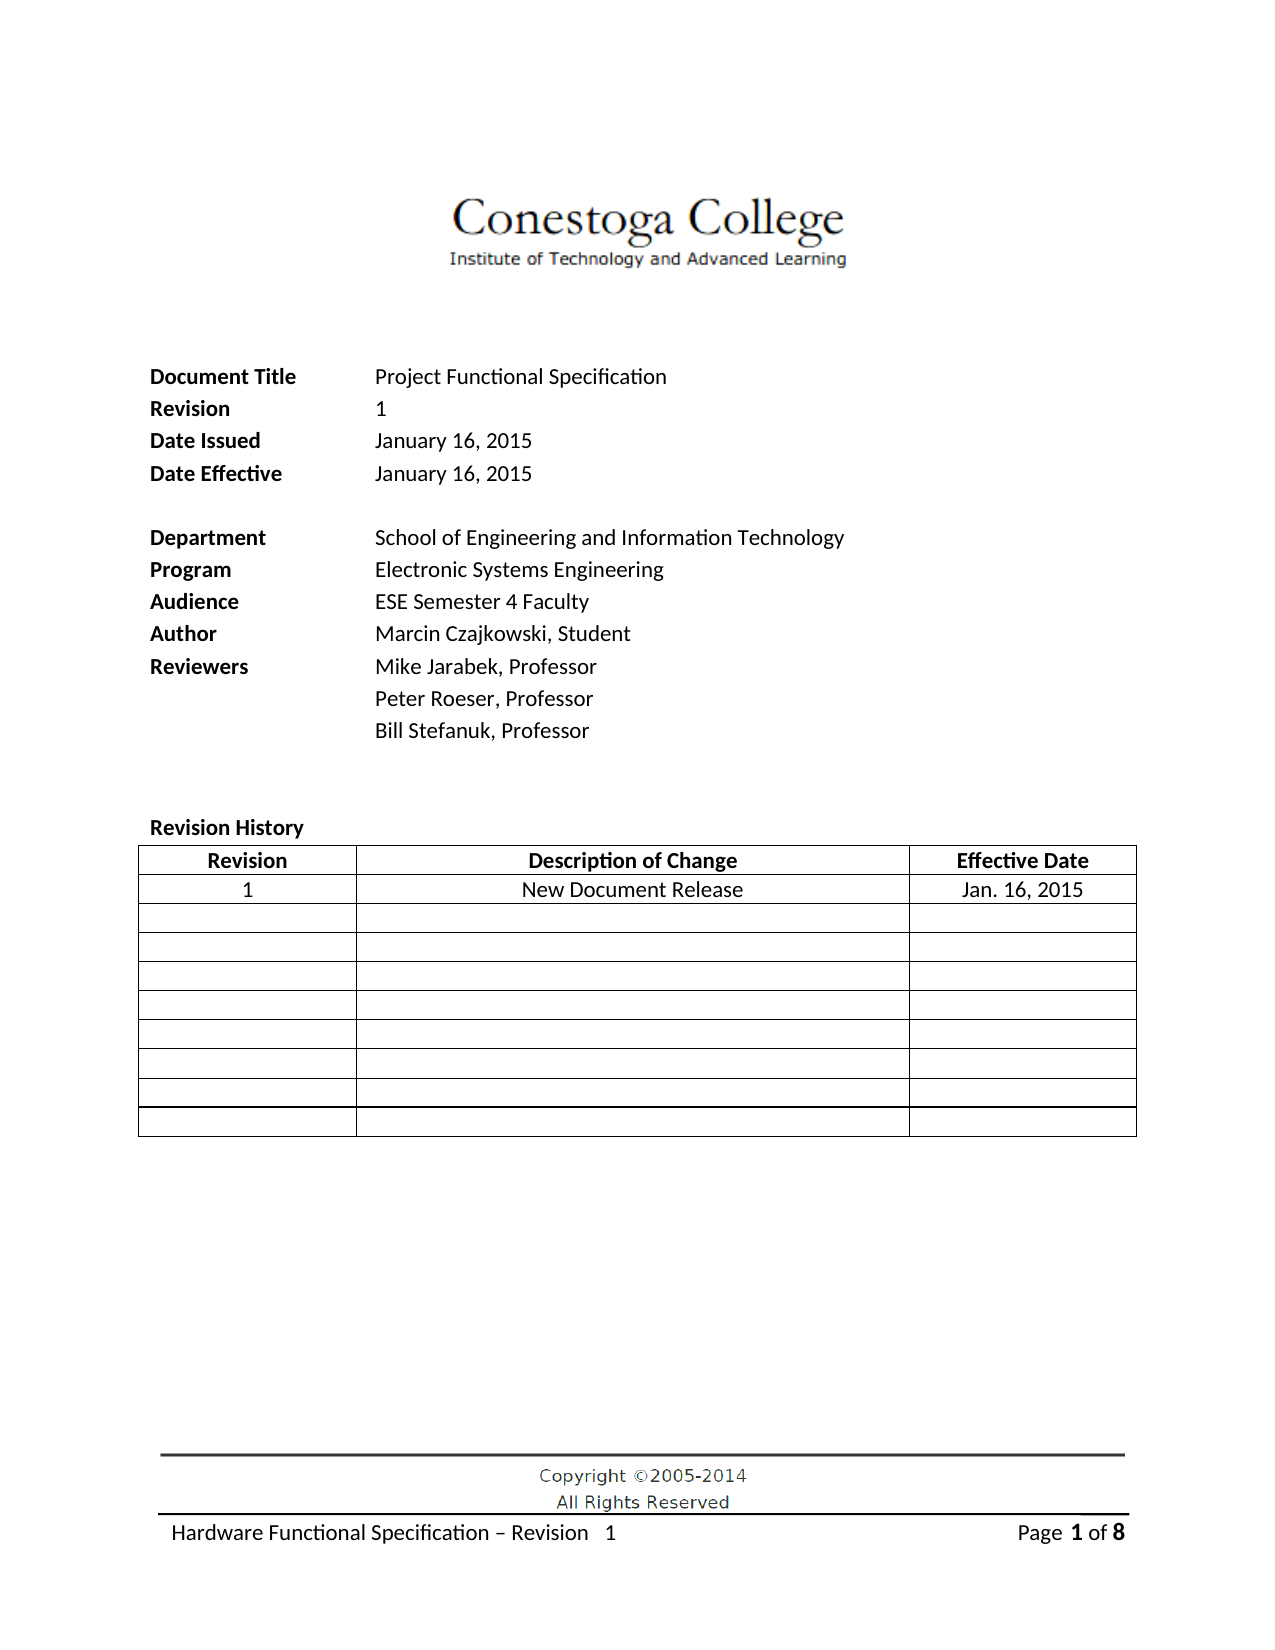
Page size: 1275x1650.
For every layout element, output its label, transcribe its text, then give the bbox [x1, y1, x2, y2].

text Author Marcin Czajkowski, Student [150, 619, 1125, 648]
table_cell [357, 962, 909, 990]
table_cell [910, 1108, 1136, 1136]
table_header Description of Change [357, 846, 909, 874]
text Revision History [150, 813, 1125, 841]
table_cell [910, 1079, 1136, 1106]
table_cell [357, 1049, 909, 1077]
text Revision 1 [150, 394, 1125, 422]
text Department School of Engineering and Information Technology [150, 523, 1125, 551]
text Document Title Project Functional Specification [150, 362, 1125, 390]
table_cell New Document Release [357, 875, 909, 903]
table_cell [139, 1079, 356, 1106]
table_cell [910, 933, 1136, 961]
table_cell [910, 1020, 1136, 1048]
text Audience ESE Semester 4 Faculty [150, 587, 1125, 615]
table_cell [139, 1049, 356, 1077]
table_header Effective Date [910, 846, 1136, 874]
table_cell Jan. 16, 2015 [910, 875, 1136, 903]
text Peter Roeser, Professor [150, 684, 1125, 712]
table_cell [910, 1049, 1136, 1077]
text Date Effective January 16, 2015 [150, 459, 1125, 487]
text Reviewers Mike Jarabek, Professor [150, 652, 1125, 680]
table_cell [910, 904, 1136, 932]
table_cell [139, 1020, 356, 1048]
table_cell [139, 1108, 356, 1136]
table_cell [139, 904, 356, 932]
table_cell 1 [139, 875, 356, 903]
table_cell [139, 962, 356, 990]
text Program Electronic Systems Engineering [150, 555, 1125, 583]
table_cell [910, 962, 1136, 990]
table_cell [357, 1079, 909, 1106]
table_cell [357, 1020, 909, 1048]
table_cell [139, 933, 356, 961]
table_cell [357, 1108, 909, 1136]
table_cell [357, 904, 909, 932]
text Bill Stefanuk, Professor [150, 716, 1125, 744]
table_cell [139, 991, 356, 1019]
table_cell [357, 933, 909, 961]
table_header Revision [139, 846, 356, 874]
table_cell [910, 991, 1136, 1019]
text Date Issued January 16, 2015 [150, 426, 1125, 454]
table_cell [357, 991, 909, 1019]
